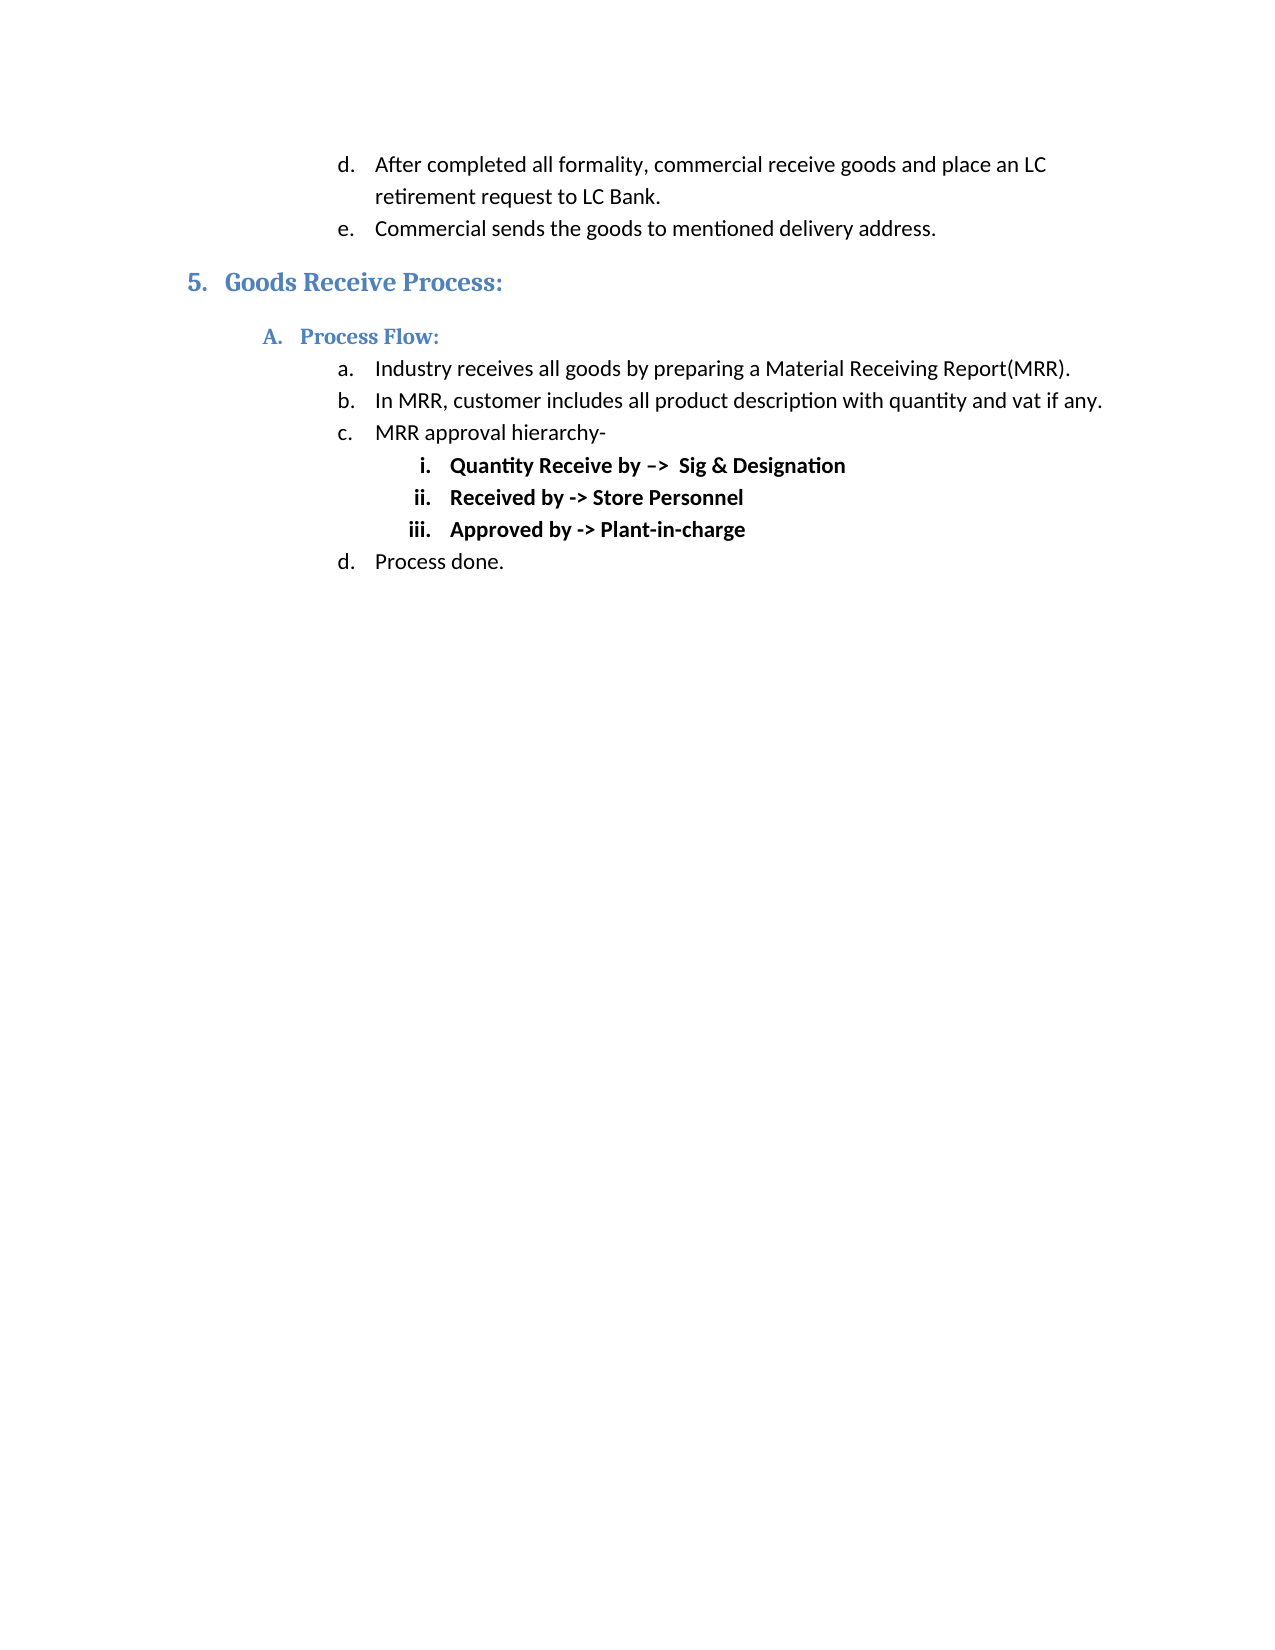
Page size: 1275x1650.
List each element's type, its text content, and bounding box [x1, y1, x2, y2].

list Commercial sends the goods to mentioned delivery address. [337, 214, 1125, 242]
subtitle Process Flow: [262, 324, 1125, 350]
list After completed all formality, commercial receive goods and place an LC retirement request to LC Bank. [337, 150, 1125, 210]
list Received by -> Store Personnel [431, 483, 1125, 511]
list Quantity Receive by –> Sig & Designation [431, 451, 1125, 479]
list MRR approval hierarchy- [337, 418, 1125, 447]
list Industry receives all goods by preparing a Material Receiving Report(MRR). [337, 354, 1125, 382]
list Approved by -> Plant-in-charge [431, 515, 1125, 543]
subtitle Goods Receive Process: [187, 267, 1125, 298]
list In MRR, customer includes all product description with quantity and vat if any. [337, 386, 1125, 414]
list Process done. [337, 547, 1125, 575]
